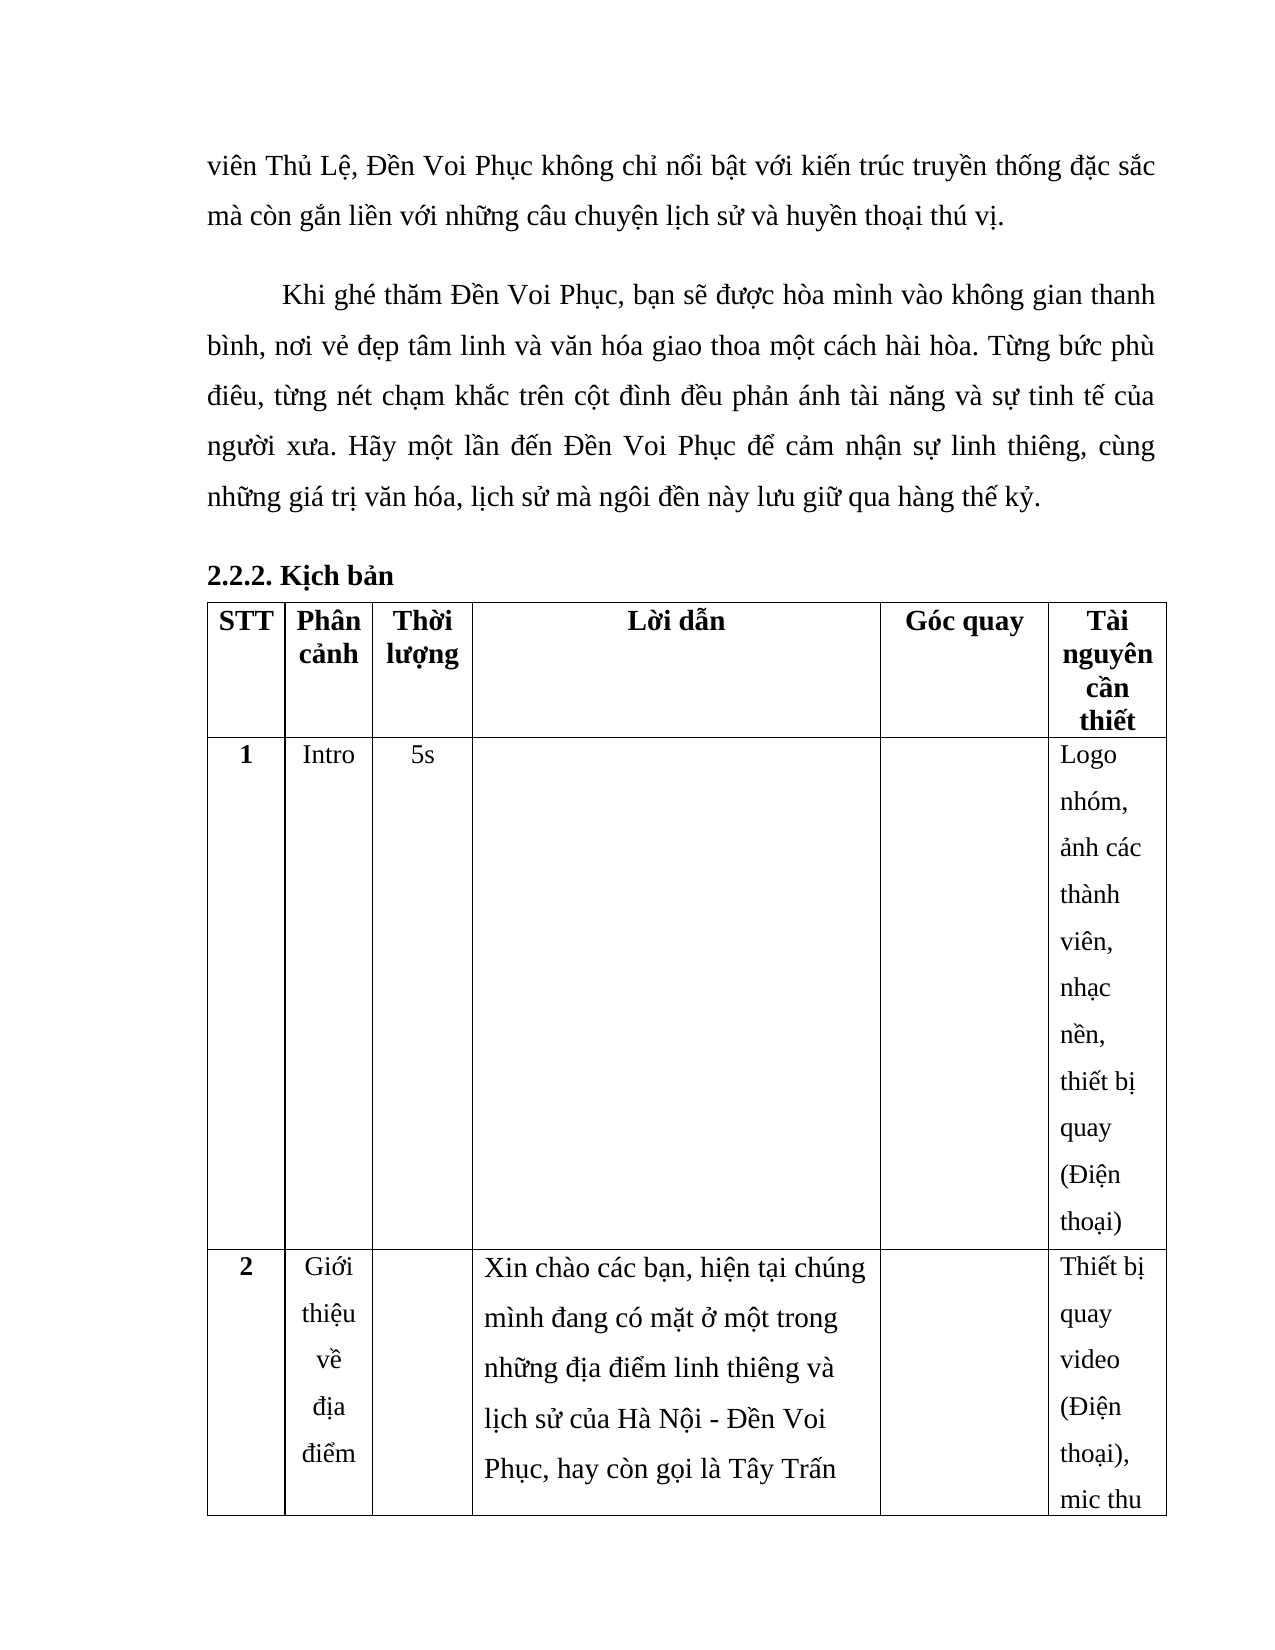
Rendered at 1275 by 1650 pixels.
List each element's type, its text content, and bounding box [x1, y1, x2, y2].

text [207, 148, 1157, 232]
table_cell [473, 738, 880, 1249]
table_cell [1049, 1250, 1166, 1514]
table_header Tài nguyên cần thiết [1049, 603, 1166, 737]
text Khi ghé thăm Đền Voi Phục, bạn sẽ được hòa mình vào không gian thanh bình, nơi vẻ đẹp tâm linh và văn hóa giao thoa một cách hài hòa. Từng bức phù điêu, từng nét chạm khắc trên cột đình đều phản ánh tài năng và sự tinh tế của người xưa. Hãy một lần đến Đền Voi Phục để cảm nhận sự linh thiêng, cùng những giá trị văn hóa, lịch sử mà ngôi đền này lưu giữ qua hàng thế kỷ. [207, 277, 1157, 512]
table_header Lời dẫn [473, 603, 880, 737]
table_header Phân cảnh [286, 603, 372, 737]
table_header Thời lượng [373, 603, 472, 737]
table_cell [286, 1250, 372, 1514]
table_cell 2 [208, 1250, 284, 1514]
table_header Góc quay [881, 603, 1048, 737]
subtitle Kịch bản [207, 558, 1157, 592]
table_cell Intro [286, 738, 372, 1249]
table_cell [881, 738, 1048, 1249]
table_cell [373, 1250, 472, 1514]
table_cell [473, 1250, 880, 1514]
table_cell 1 [208, 738, 284, 1249]
table_cell [881, 1250, 1048, 1514]
table_header STT [208, 603, 284, 737]
table_cell Logo nhóm, ảnh các thành viên, nhạc nền, thiết bị quay (Điện thoại) [1049, 738, 1166, 1249]
table_cell 5s [373, 738, 472, 1249]
